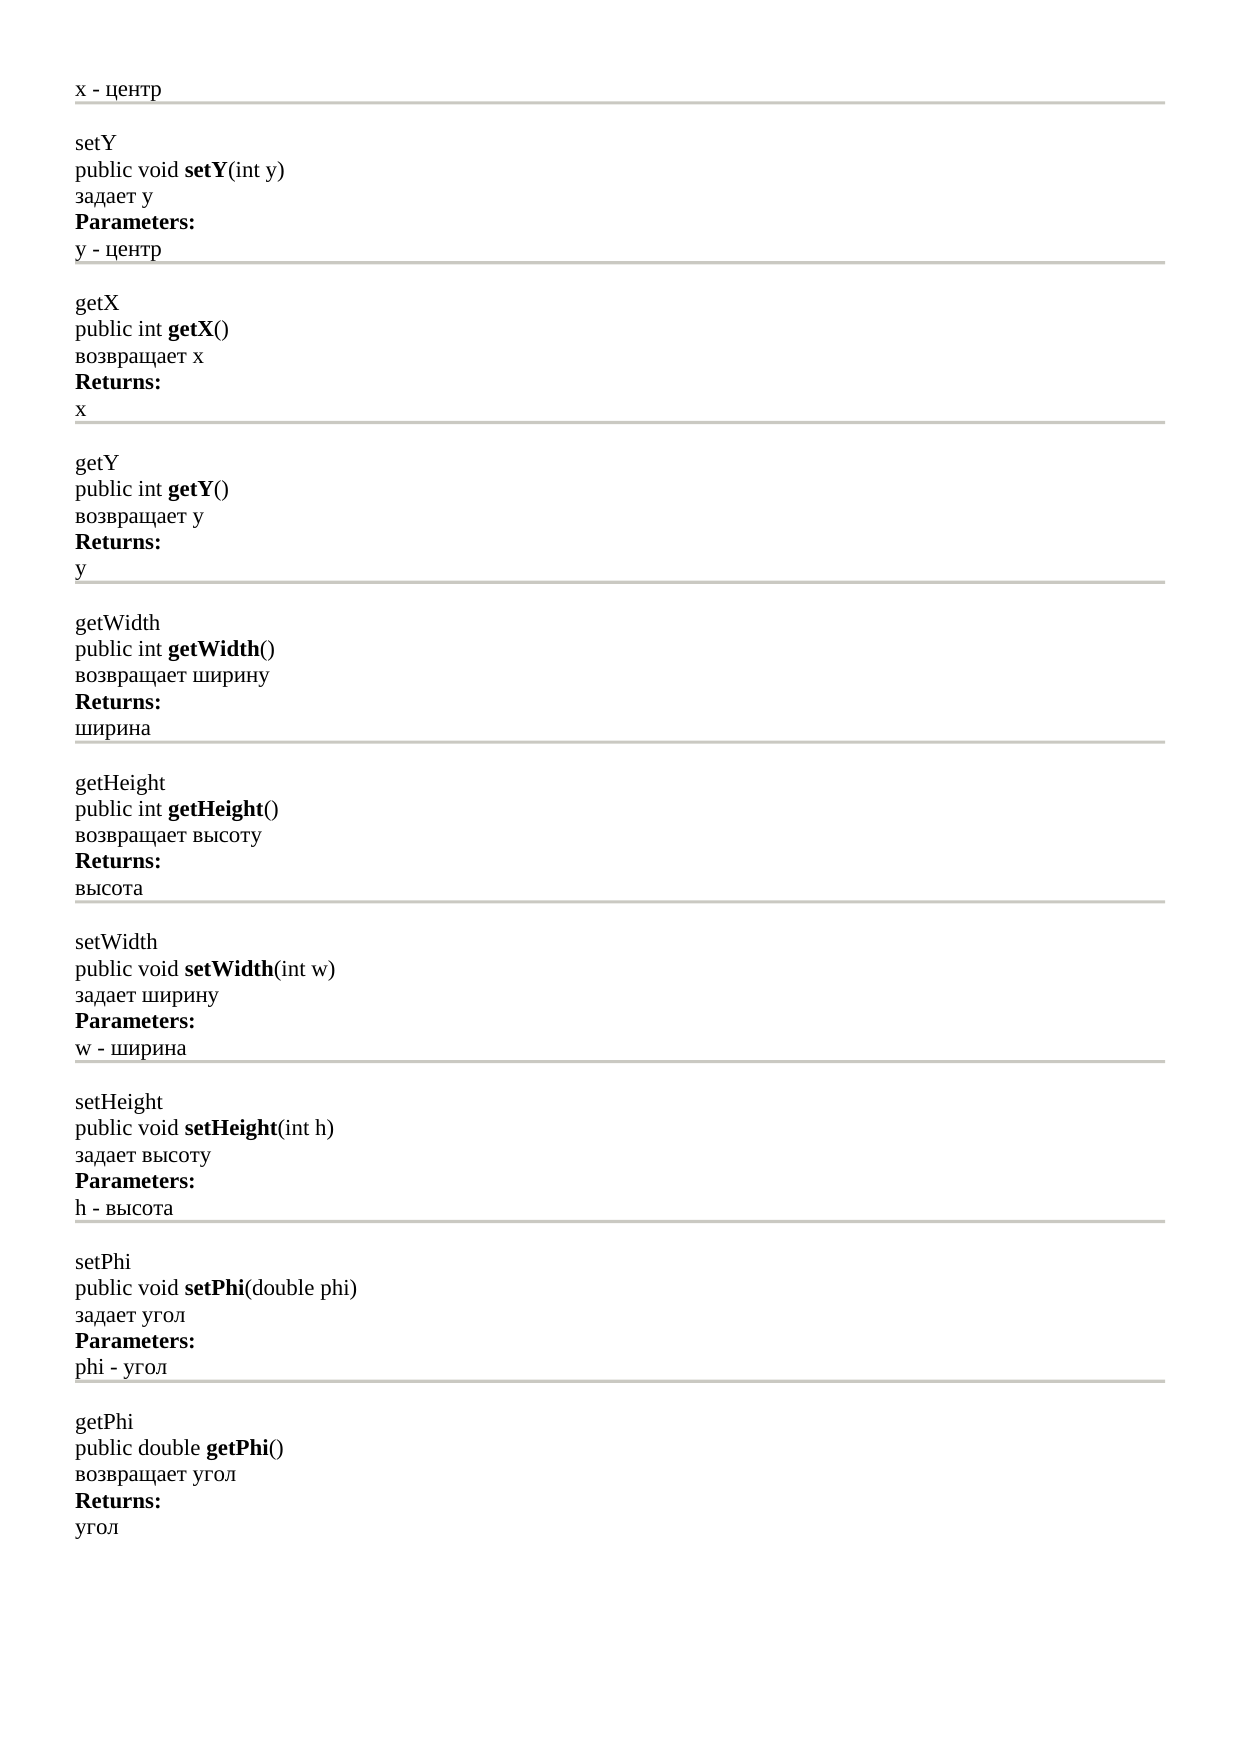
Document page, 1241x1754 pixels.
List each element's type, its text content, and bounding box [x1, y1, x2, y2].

text возвращает высоту [75, 821, 1165, 848]
text Returns: [75, 528, 1165, 554]
text задает ширину [75, 981, 1165, 1007]
text возвращает ширину [75, 661, 1165, 688]
text Returns: [75, 688, 1165, 714]
text public int getX() [75, 316, 1165, 342]
text h - высота [75, 1193, 1165, 1219]
text Returns: [75, 368, 1165, 394]
text setHeight [75, 1088, 1165, 1114]
text setY [75, 129, 1165, 156]
text getHeight [75, 768, 1165, 795]
text phi - угол [75, 1353, 1165, 1379]
text w - ширина [75, 1034, 1165, 1060]
text Returns: [75, 1487, 1165, 1513]
text public void setPhi(double phi) [75, 1274, 1165, 1301]
text getPhi [75, 1408, 1165, 1434]
text x - центр [75, 75, 1165, 101]
text ширина [75, 714, 1165, 740]
text у [75, 554, 1165, 580]
text задает угол [75, 1301, 1165, 1327]
text у - центр [75, 235, 1165, 261]
text public void setWidth(int w) [75, 955, 1165, 981]
text угол [75, 1513, 1165, 1539]
text public int getHeight() [75, 795, 1165, 821]
text Parameters: [75, 1167, 1165, 1193]
text getX [75, 289, 1165, 316]
text Parameters: [75, 1007, 1165, 1034]
text возвращает х [75, 342, 1165, 368]
text задает высоту [75, 1141, 1165, 1167]
text высота [75, 874, 1165, 900]
text setWidth [75, 928, 1165, 955]
text Parameters: [75, 208, 1165, 235]
text public int getWidth() [75, 635, 1165, 661]
text public void setY(int y) [75, 156, 1165, 182]
text Parameters: [75, 1327, 1165, 1353]
text getY [75, 449, 1165, 475]
text задает у [75, 182, 1165, 208]
text setPhi [75, 1248, 1165, 1274]
text Returns: [75, 848, 1165, 874]
text х [75, 394, 1165, 420]
text возвращает угол [75, 1460, 1165, 1487]
text getWidth [75, 609, 1165, 635]
text public void setHeight(int h) [75, 1114, 1165, 1141]
text public int getY() [75, 475, 1165, 502]
text возвращает у [75, 502, 1165, 528]
text public double getPhi() [75, 1434, 1165, 1460]
